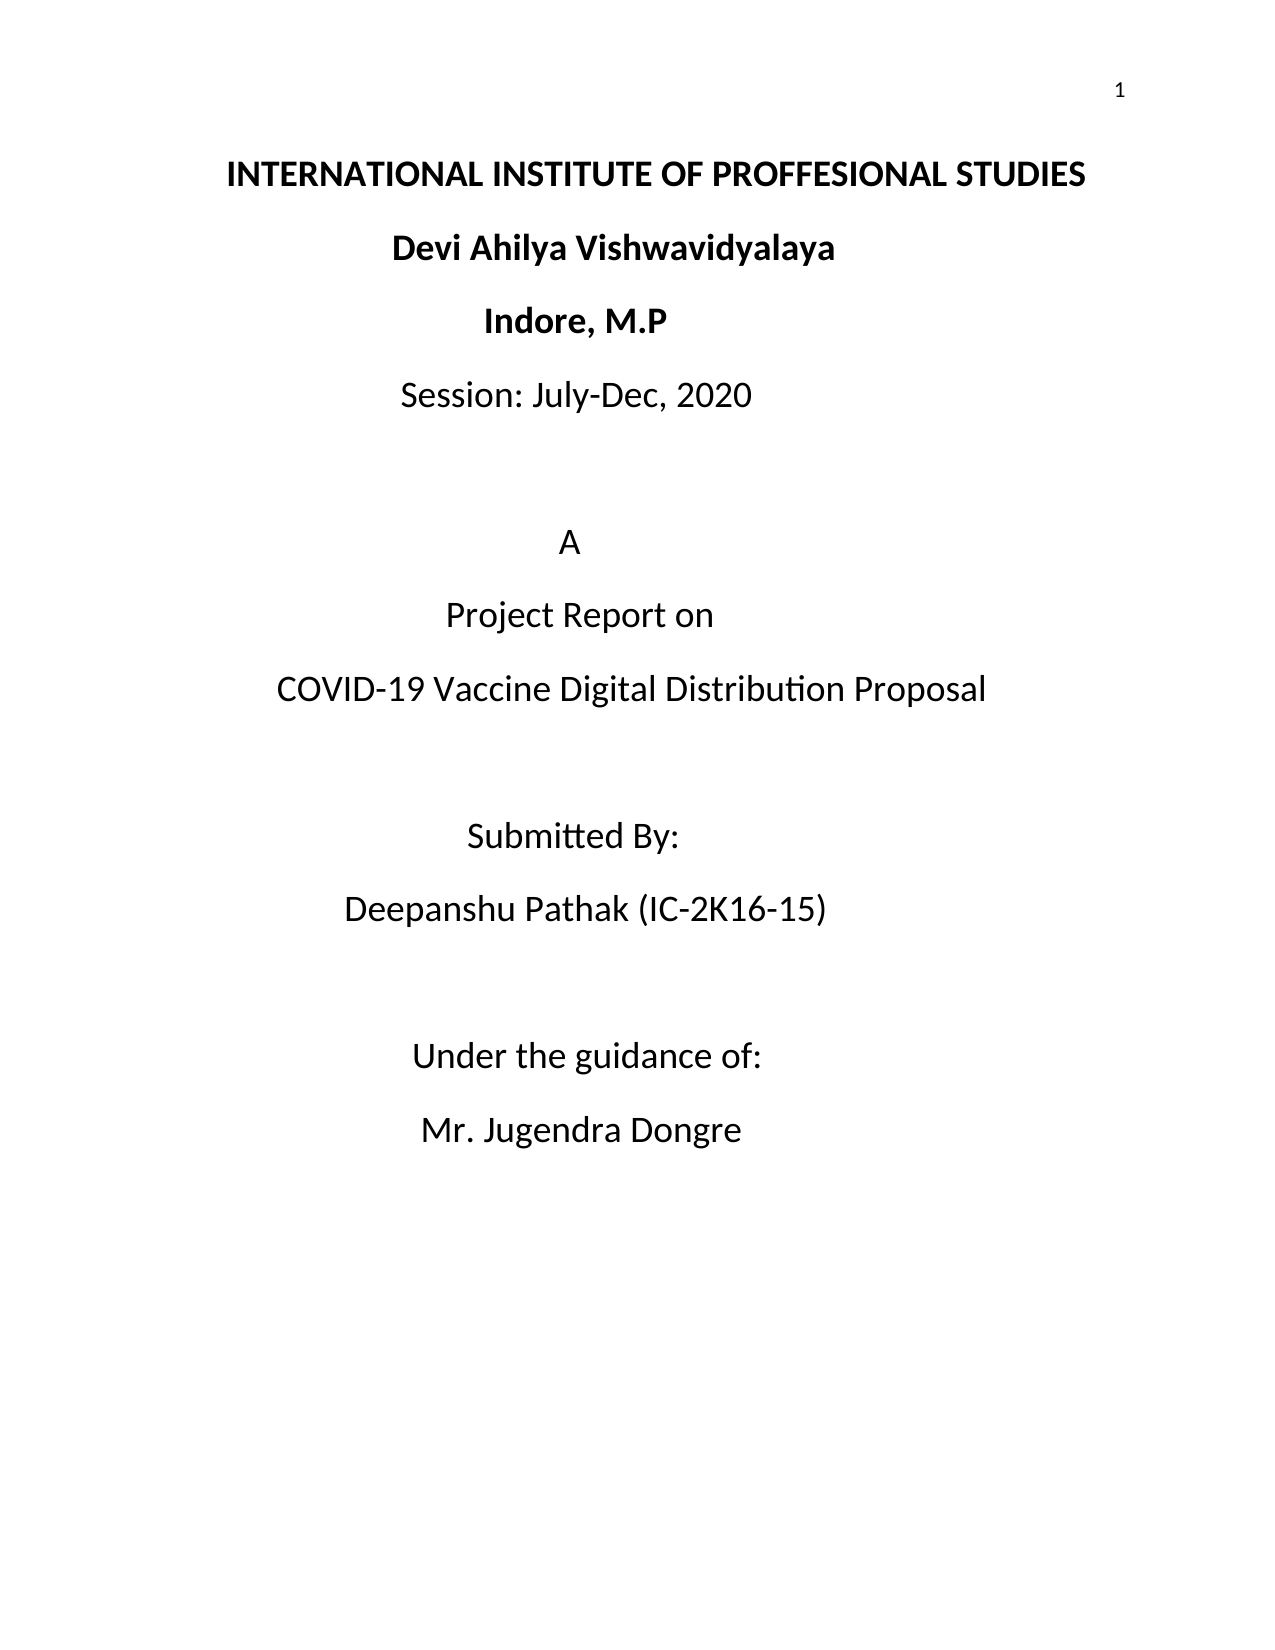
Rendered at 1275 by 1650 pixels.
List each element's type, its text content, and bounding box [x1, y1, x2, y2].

text Project Report on [150, 591, 1125, 637]
text Deepanshu Pathak (IC-2K16-15) [150, 885, 1125, 931]
text COVID-19 Vaccine Digital Distribution Proposal [150, 665, 1125, 711]
text Submitted By: [450, 812, 1125, 858]
text Mr. Jugendra Dongre [150, 1106, 1125, 1152]
text INTERNATIONAL INSTITUTE OF PROFFESIONAL STUDIES [150, 150, 1125, 196]
text Devi Ahilya Vishwavidyalaya [300, 223, 1125, 269]
text Under the guidance of: [150, 1032, 1125, 1078]
text A [525, 518, 1125, 563]
text Session: July-Dec, 2020 [375, 371, 1125, 416]
text Indore, M.P [375, 297, 1125, 343]
